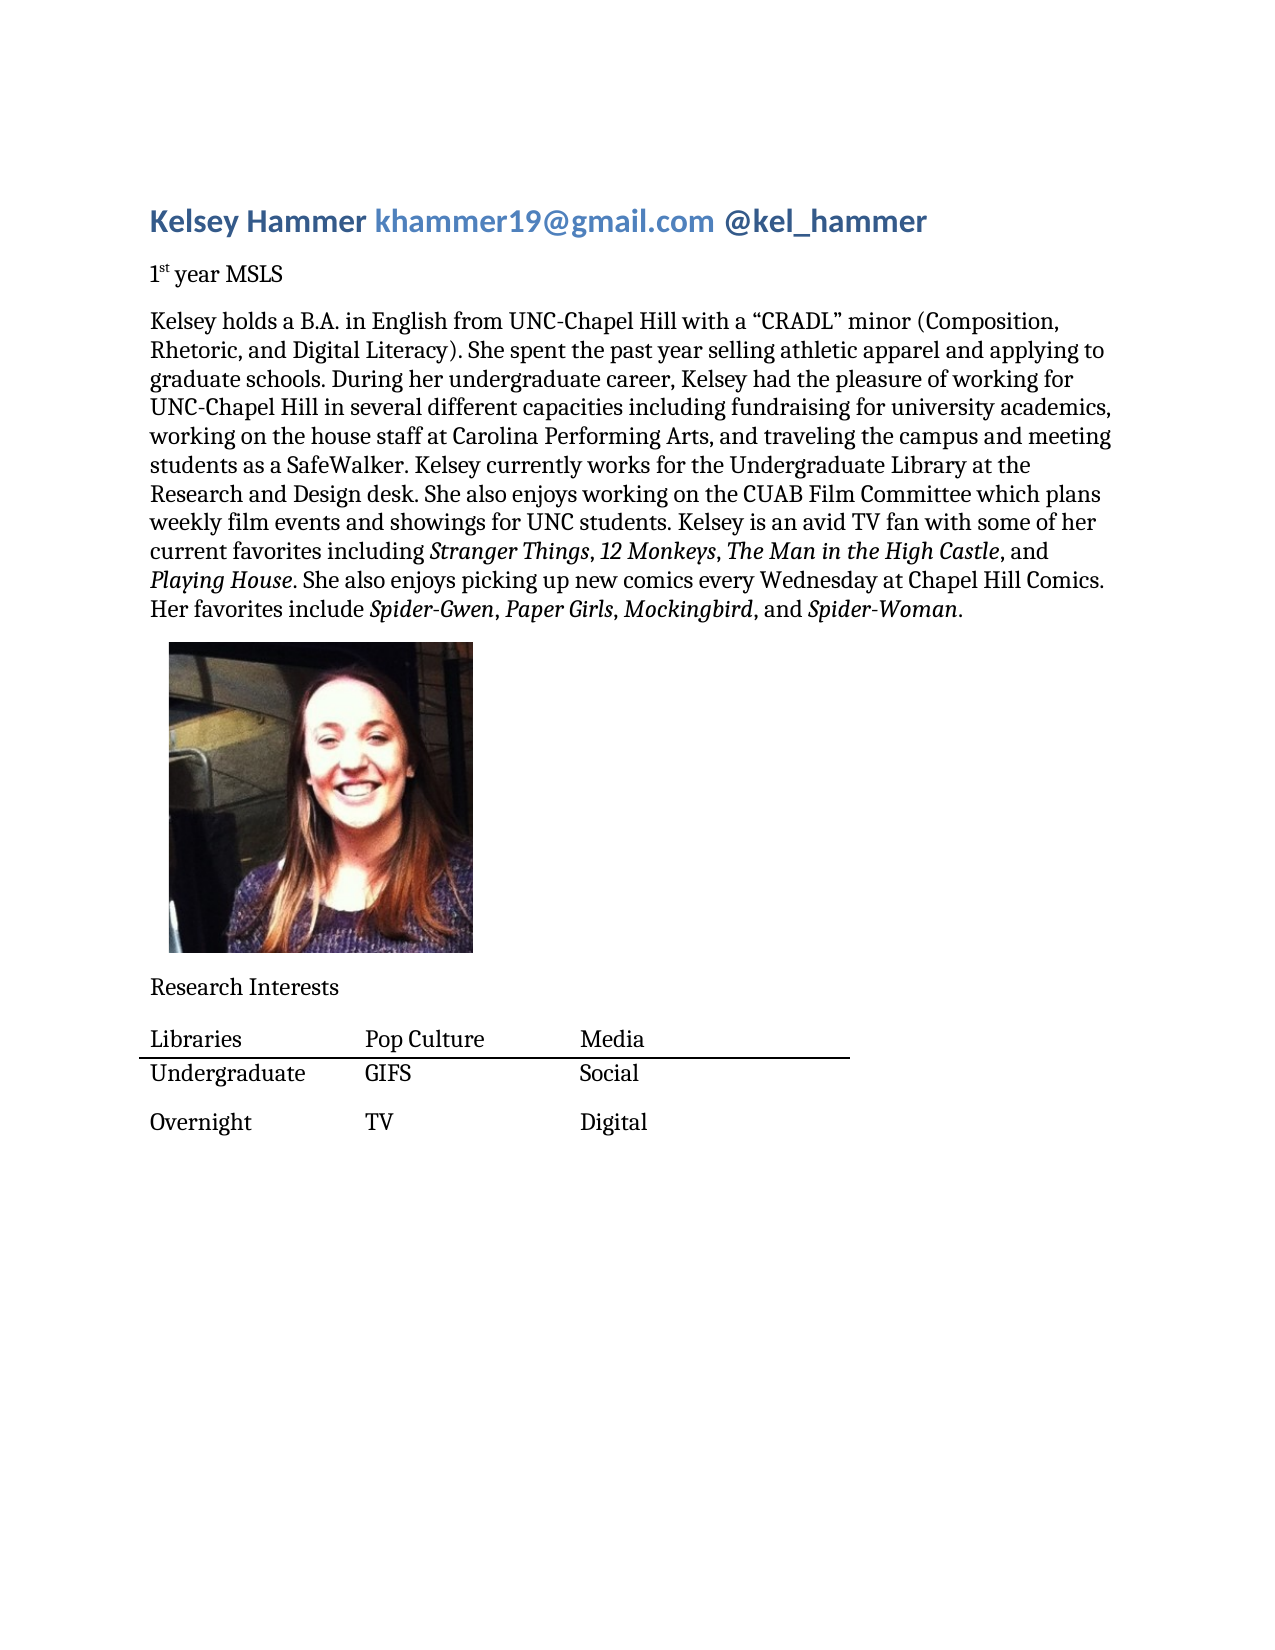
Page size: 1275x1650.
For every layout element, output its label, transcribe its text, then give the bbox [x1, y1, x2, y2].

table_cell Overnight [139, 1108, 353, 1158]
text 1st year MSLS [150, 259, 1125, 288]
text Research Interests [150, 973, 1125, 1002]
table_cell GIFS [354, 1059, 568, 1108]
picture [168, 642, 473, 953]
text Kelsey holds a B.A. in English from UNC-Chapel Hill with a “CRADL” minor (Composition, Rhetoric, and Digital Literacy). She spent the past year selling athletic apparel and applying to graduate schools. During her undergraduate career, Kelsey had the pleasure of working for UNC-Chapel Hill in several different capacities including fundraising for university academics, working on the house staff at Carolina Performing Arts, and traveling the campus and meeting students as a SafeWalker. Kelsey currently works for the Undergraduate Library at the Research and Design desk. She also enjoys working on the CUAB Film Committee which plans weekly film events and showings for UNC students. Kelsey is an avid TV fan with some of her current favorites including Stranger Things, 12 Monkeys, The Man in the High Castle, and Playing House. She also enjoys picking up new comics every Wednesday at Chapel Hill Comics. Her favorites include Spider-Gwen, Paper Girls, Mockingbird, and Spider-Woman. [150, 307, 1125, 623]
table_header Libraries [139, 1021, 353, 1057]
table_cell Undergraduate [139, 1059, 353, 1108]
table_cell Social [569, 1059, 850, 1108]
table_header Pop Culture [354, 1021, 568, 1057]
table_cell TV [354, 1108, 568, 1158]
subtitle Kelsey Hammer khammer19@gmail.com @kel_hammer [150, 200, 1125, 241]
table_header Media [569, 1021, 850, 1057]
table_cell Digital [569, 1108, 850, 1158]
